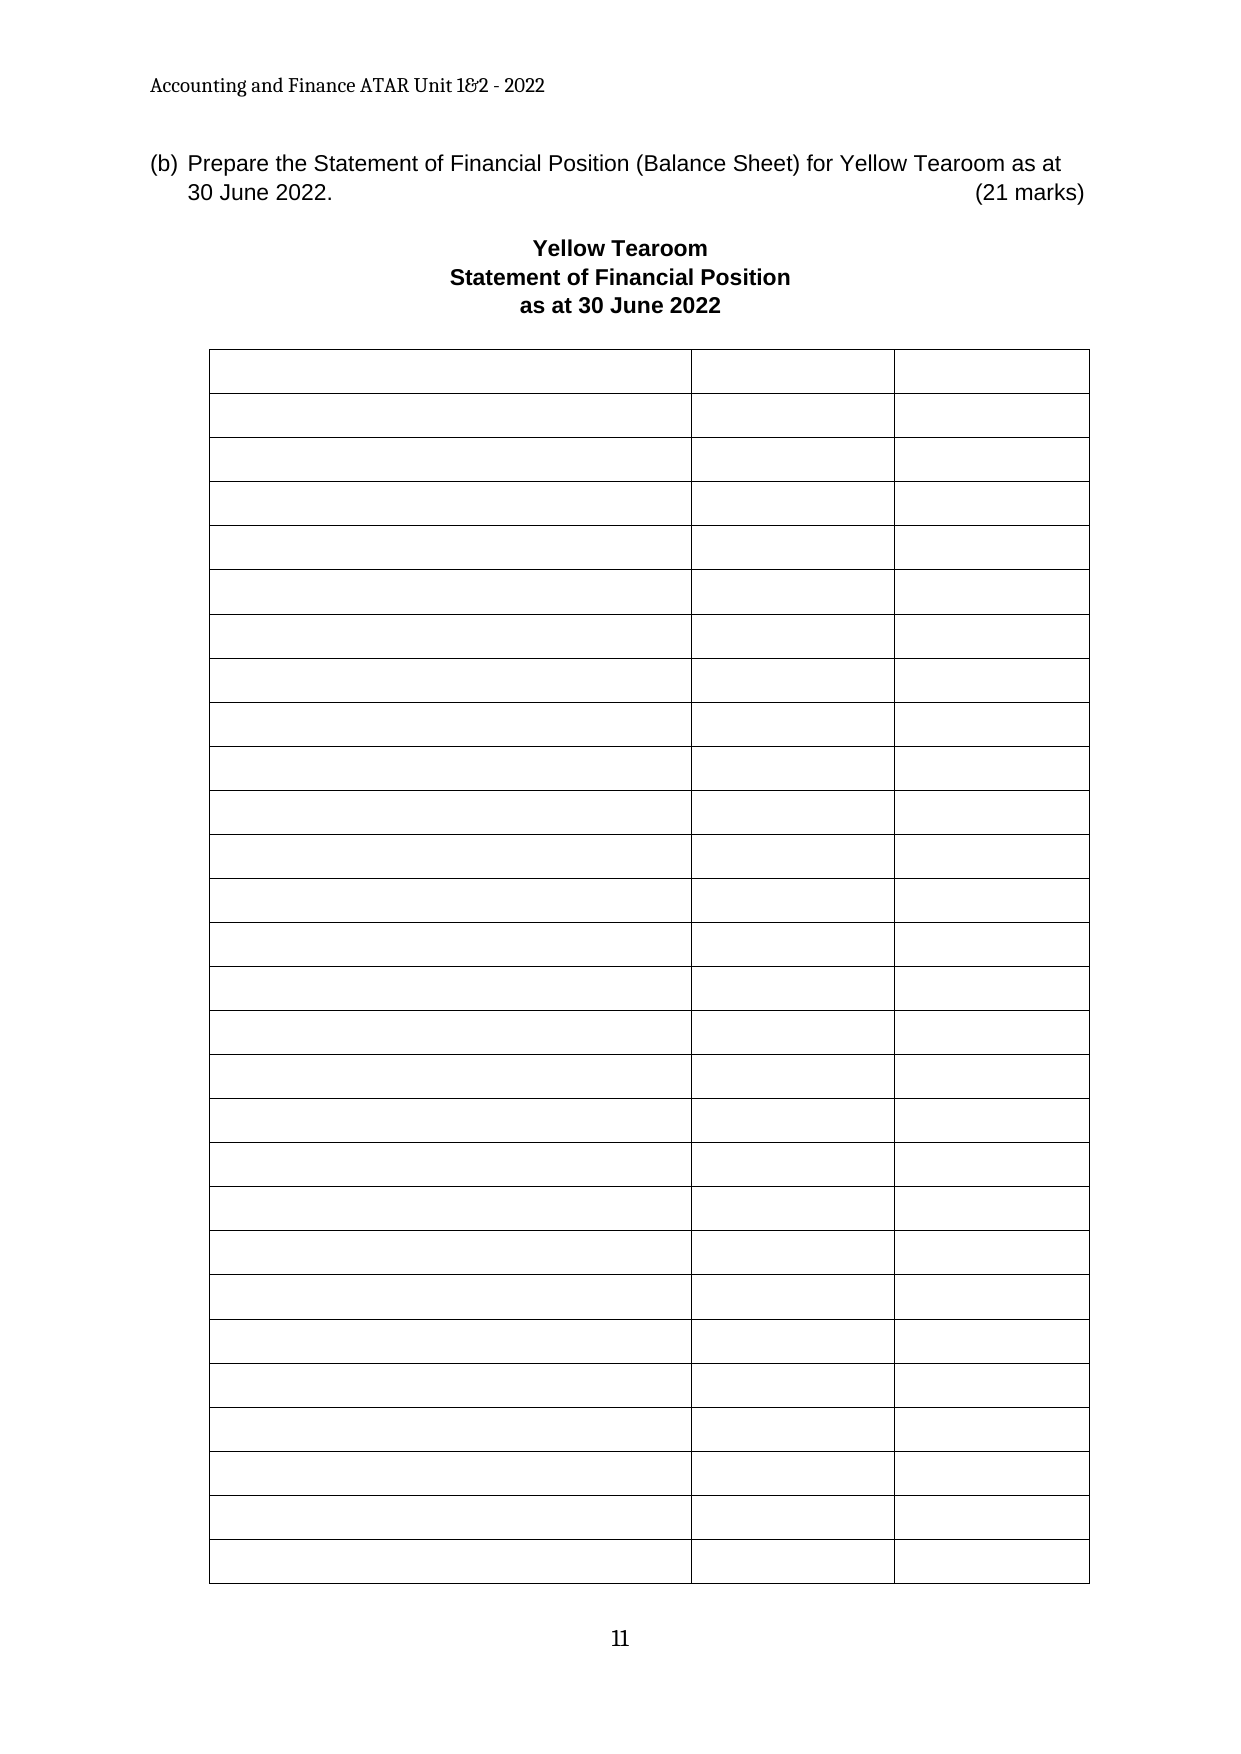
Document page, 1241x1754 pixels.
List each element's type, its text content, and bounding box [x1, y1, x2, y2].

table_cell [895, 1187, 1089, 1230]
table_cell [692, 791, 894, 834]
table_cell [210, 1364, 691, 1407]
table_cell [210, 1011, 691, 1054]
table_cell [210, 1143, 691, 1186]
table_cell [210, 879, 691, 922]
table_cell [210, 1275, 691, 1318]
table_cell [210, 1540, 691, 1583]
table_cell [210, 791, 691, 834]
table_cell [895, 791, 1089, 834]
table_cell [210, 835, 691, 878]
table_cell [895, 835, 1089, 878]
table_cell [895, 1055, 1089, 1098]
table_cell [692, 1496, 894, 1539]
table_cell [210, 394, 691, 437]
text Statement of Financial Position [150, 264, 1090, 290]
table_cell [895, 703, 1089, 746]
table_cell [210, 482, 691, 525]
table_cell [895, 967, 1089, 1010]
table_cell [895, 570, 1089, 613]
table_cell [895, 1099, 1089, 1142]
table_cell [895, 1320, 1089, 1362]
table_cell [692, 1099, 894, 1142]
table_cell [692, 703, 894, 746]
table_cell [692, 482, 894, 525]
table_cell [210, 1320, 691, 1362]
table_cell [895, 1011, 1089, 1054]
table_cell [895, 394, 1089, 437]
table_cell [692, 526, 894, 569]
table_cell [692, 1320, 894, 1362]
table_cell [692, 659, 894, 702]
list Prepare the Statement of Financial Position (Balance Sheet) for Yellow Tearoom as at 30 June 2022. (21 marks) [150, 150, 1090, 205]
table_cell [210, 615, 691, 657]
table_cell [210, 1496, 691, 1539]
table_cell [692, 747, 894, 790]
table_cell [692, 570, 894, 613]
table_cell [692, 1187, 894, 1230]
table_header [692, 350, 894, 393]
table_cell [692, 835, 894, 878]
text as at 30 June 2022 [150, 292, 1090, 318]
table_cell [692, 1408, 894, 1451]
table_cell [895, 1496, 1089, 1539]
table_header [210, 350, 691, 393]
table_cell [895, 438, 1089, 481]
table_cell [895, 526, 1089, 569]
table_cell [692, 1231, 894, 1274]
table_cell [692, 1055, 894, 1098]
table_cell [210, 703, 691, 746]
table_cell [692, 1364, 894, 1407]
table_header [895, 350, 1089, 393]
table_cell [210, 438, 691, 481]
table_cell [895, 923, 1089, 966]
table_cell [895, 1408, 1089, 1451]
table_cell [210, 1055, 691, 1098]
table_cell [692, 1540, 894, 1583]
table_cell [895, 1540, 1089, 1583]
table_cell [692, 1452, 894, 1495]
text Yellow Tearoom [150, 235, 1090, 262]
table_cell [210, 1231, 691, 1274]
table_cell [692, 615, 894, 657]
table_cell [692, 923, 894, 966]
table_cell [895, 1275, 1089, 1318]
table_cell [692, 438, 894, 481]
table_cell [210, 747, 691, 790]
table_cell [692, 879, 894, 922]
table_cell [895, 747, 1089, 790]
table_cell [210, 526, 691, 569]
table_cell [895, 659, 1089, 702]
table_cell [895, 1452, 1089, 1495]
table_cell [210, 659, 691, 702]
table_cell [210, 967, 691, 1010]
table_cell [692, 967, 894, 1010]
table_cell [895, 879, 1089, 922]
table_cell [692, 1143, 894, 1186]
table_cell [895, 615, 1089, 657]
table_cell [210, 1187, 691, 1230]
table_cell [210, 1452, 691, 1495]
table_cell [692, 1011, 894, 1054]
table_cell [895, 1364, 1089, 1407]
table_cell [210, 570, 691, 613]
table_cell [895, 1231, 1089, 1274]
table_cell [210, 1408, 691, 1451]
table_cell [210, 923, 691, 966]
table_cell [895, 482, 1089, 525]
table_cell [692, 1275, 894, 1318]
table_cell [210, 1099, 691, 1142]
table_cell [895, 1143, 1089, 1186]
table_cell [692, 394, 894, 437]
